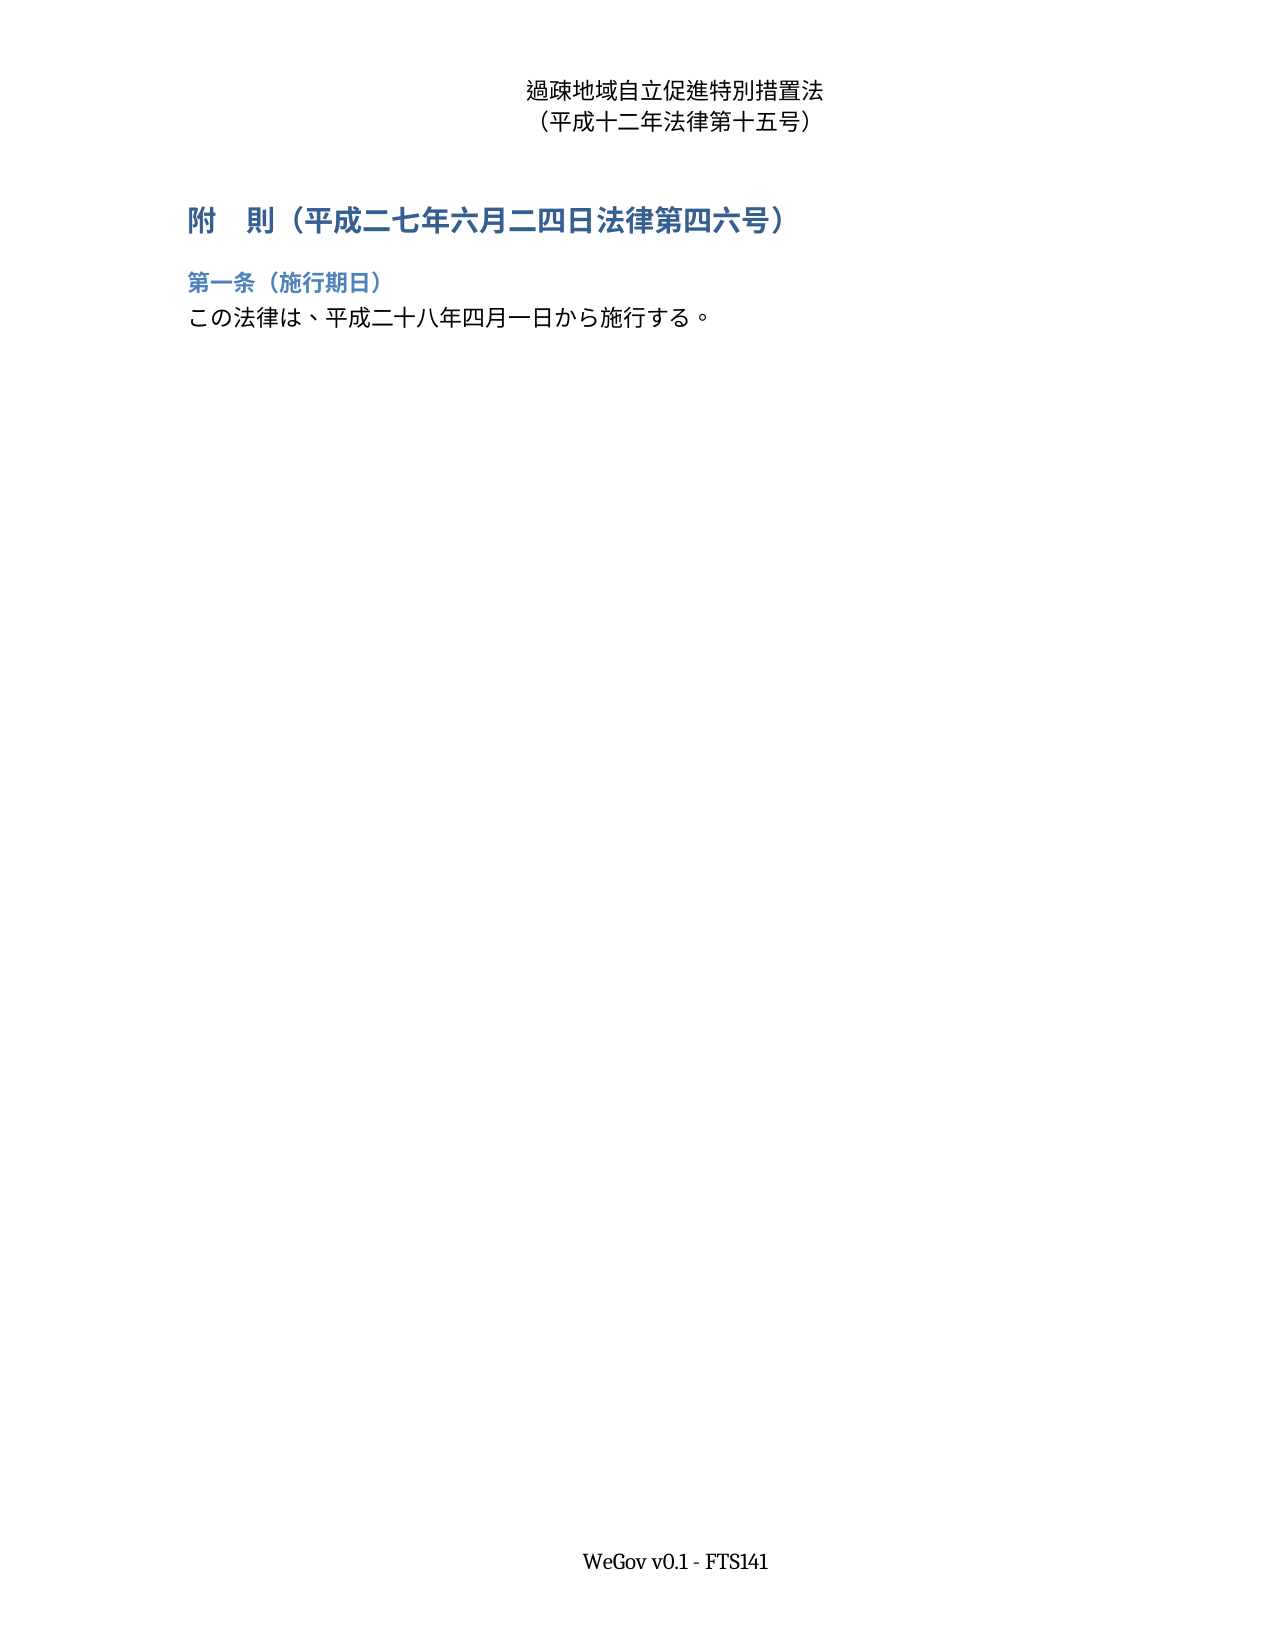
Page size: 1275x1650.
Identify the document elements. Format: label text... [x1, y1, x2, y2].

text この法律は、平成二十八年四月一日から施行する。 [187, 302, 1087, 334]
subtitle 附 則（平成二七年六月二四日法律第四六号） [187, 200, 1087, 240]
subtitle 第一条（施行期日） [187, 266, 1087, 298]
